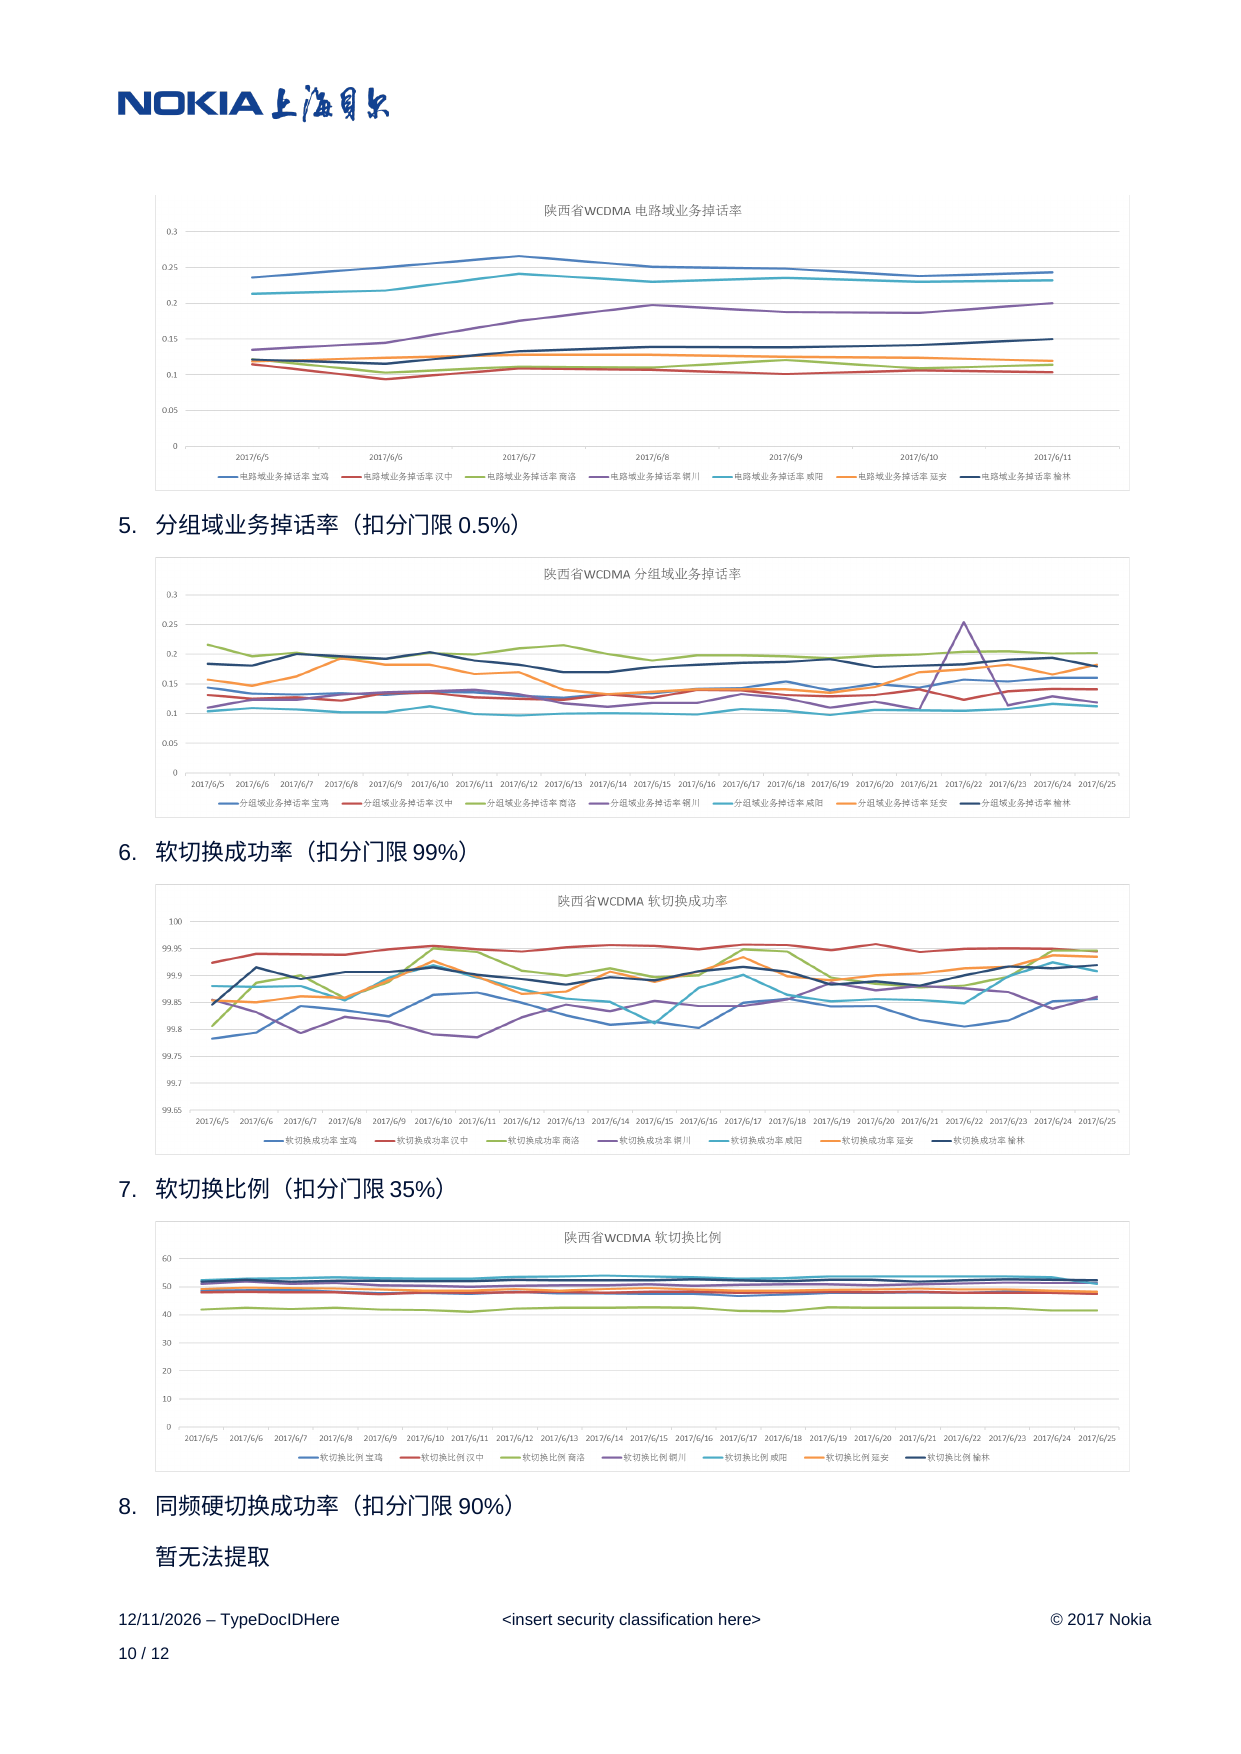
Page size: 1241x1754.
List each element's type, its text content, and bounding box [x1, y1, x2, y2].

list 软切换比例（扣分门限35%） [118, 1171, 1122, 1204]
list 分组域业务掉话率（扣分门限0.5%） [118, 507, 1122, 540]
picture [155, 1221, 1130, 1472]
list 软切换成功率（扣分门限99%） [118, 834, 1122, 867]
picture [155, 557, 1130, 818]
picture [155, 884, 1130, 1155]
picture [155, 195, 1130, 491]
picture [113, 77, 398, 128]
text 暂无法提取 [155, 1539, 1122, 1572]
list 同频硬切换成功率（扣分门限90%） [118, 1488, 1122, 1521]
